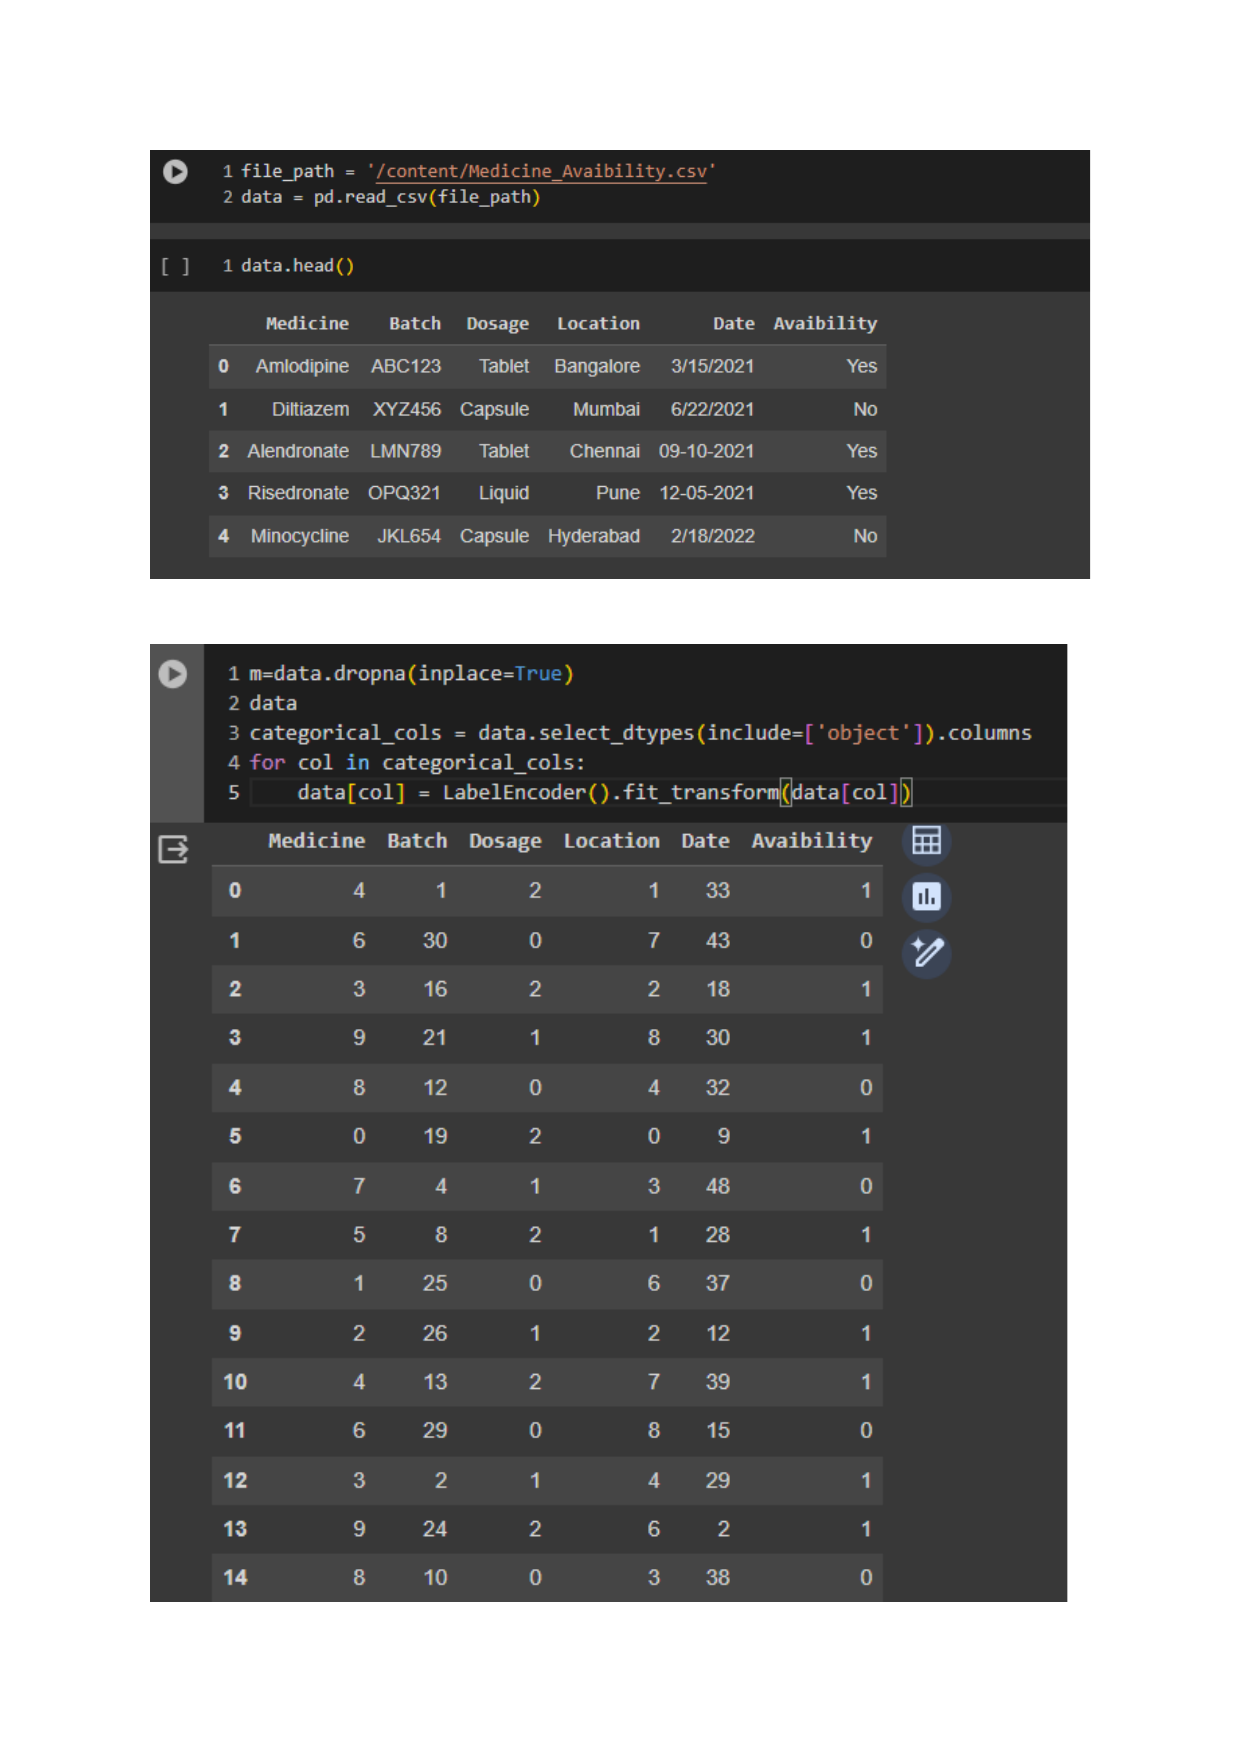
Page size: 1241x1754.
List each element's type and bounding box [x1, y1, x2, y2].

picture [148, 644, 1067, 1600]
picture [150, 150, 1091, 579]
